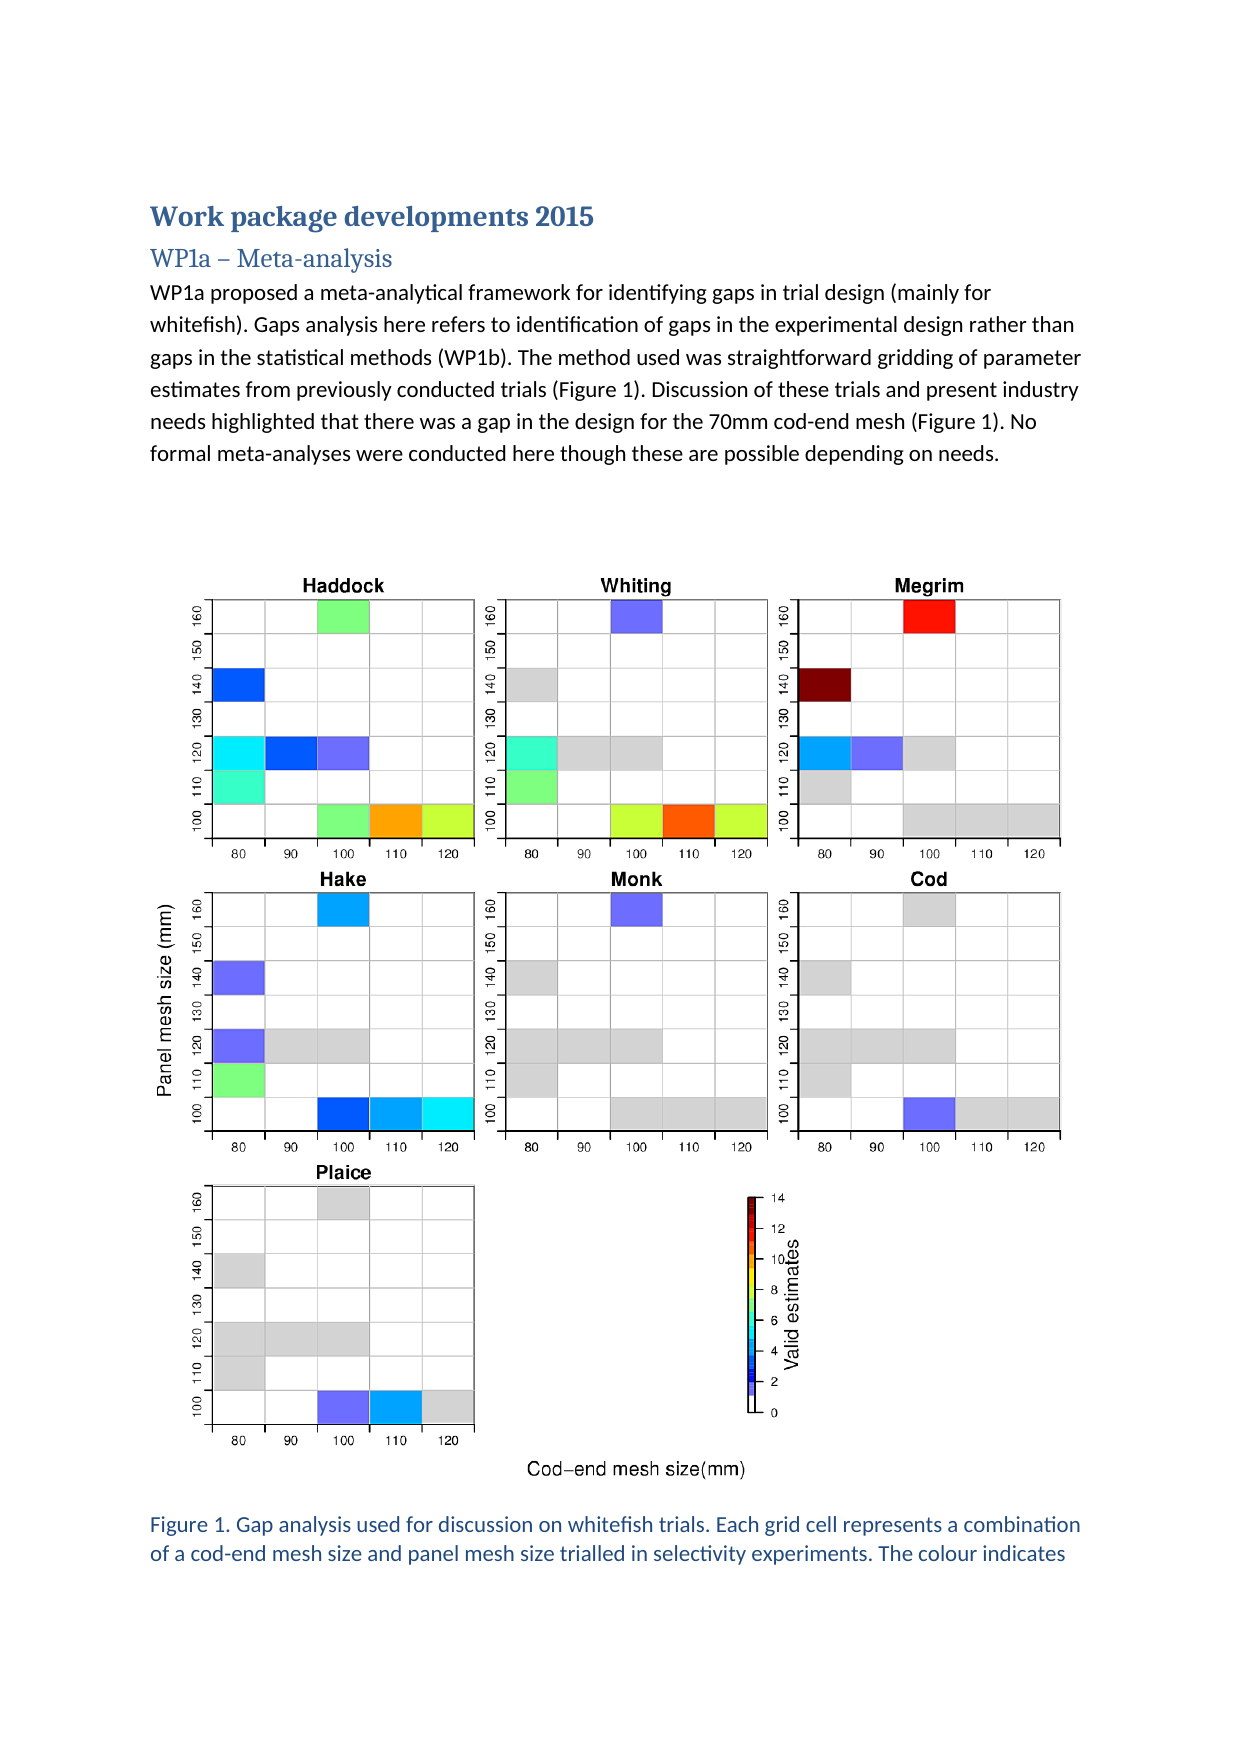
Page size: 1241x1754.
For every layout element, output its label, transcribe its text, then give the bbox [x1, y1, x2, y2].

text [150, 1511, 1090, 1567]
picture [150, 545, 1091, 1486]
subtitle WP1a – Meta-analysis [150, 243, 1090, 274]
subtitle Work package developments 2015 [150, 200, 1090, 233]
text WP1a proposed a meta-analytical framework for identifying gaps in trial design (mainly for whitefish). Gaps analysis here refers to identification of gaps in the experimental design rather than gaps in the statistical methods (WP1b). The method used was straightforward gridding of parameter estimates from previously conducted trials (Figure 1). Discussion of these trials and present industry needs highlighted that there was a gap in the design for the 70mm cod-end mesh (Figure 1). No formal meta-analyses were conducted here though these are possible depending on needs. [150, 278, 1090, 467]
